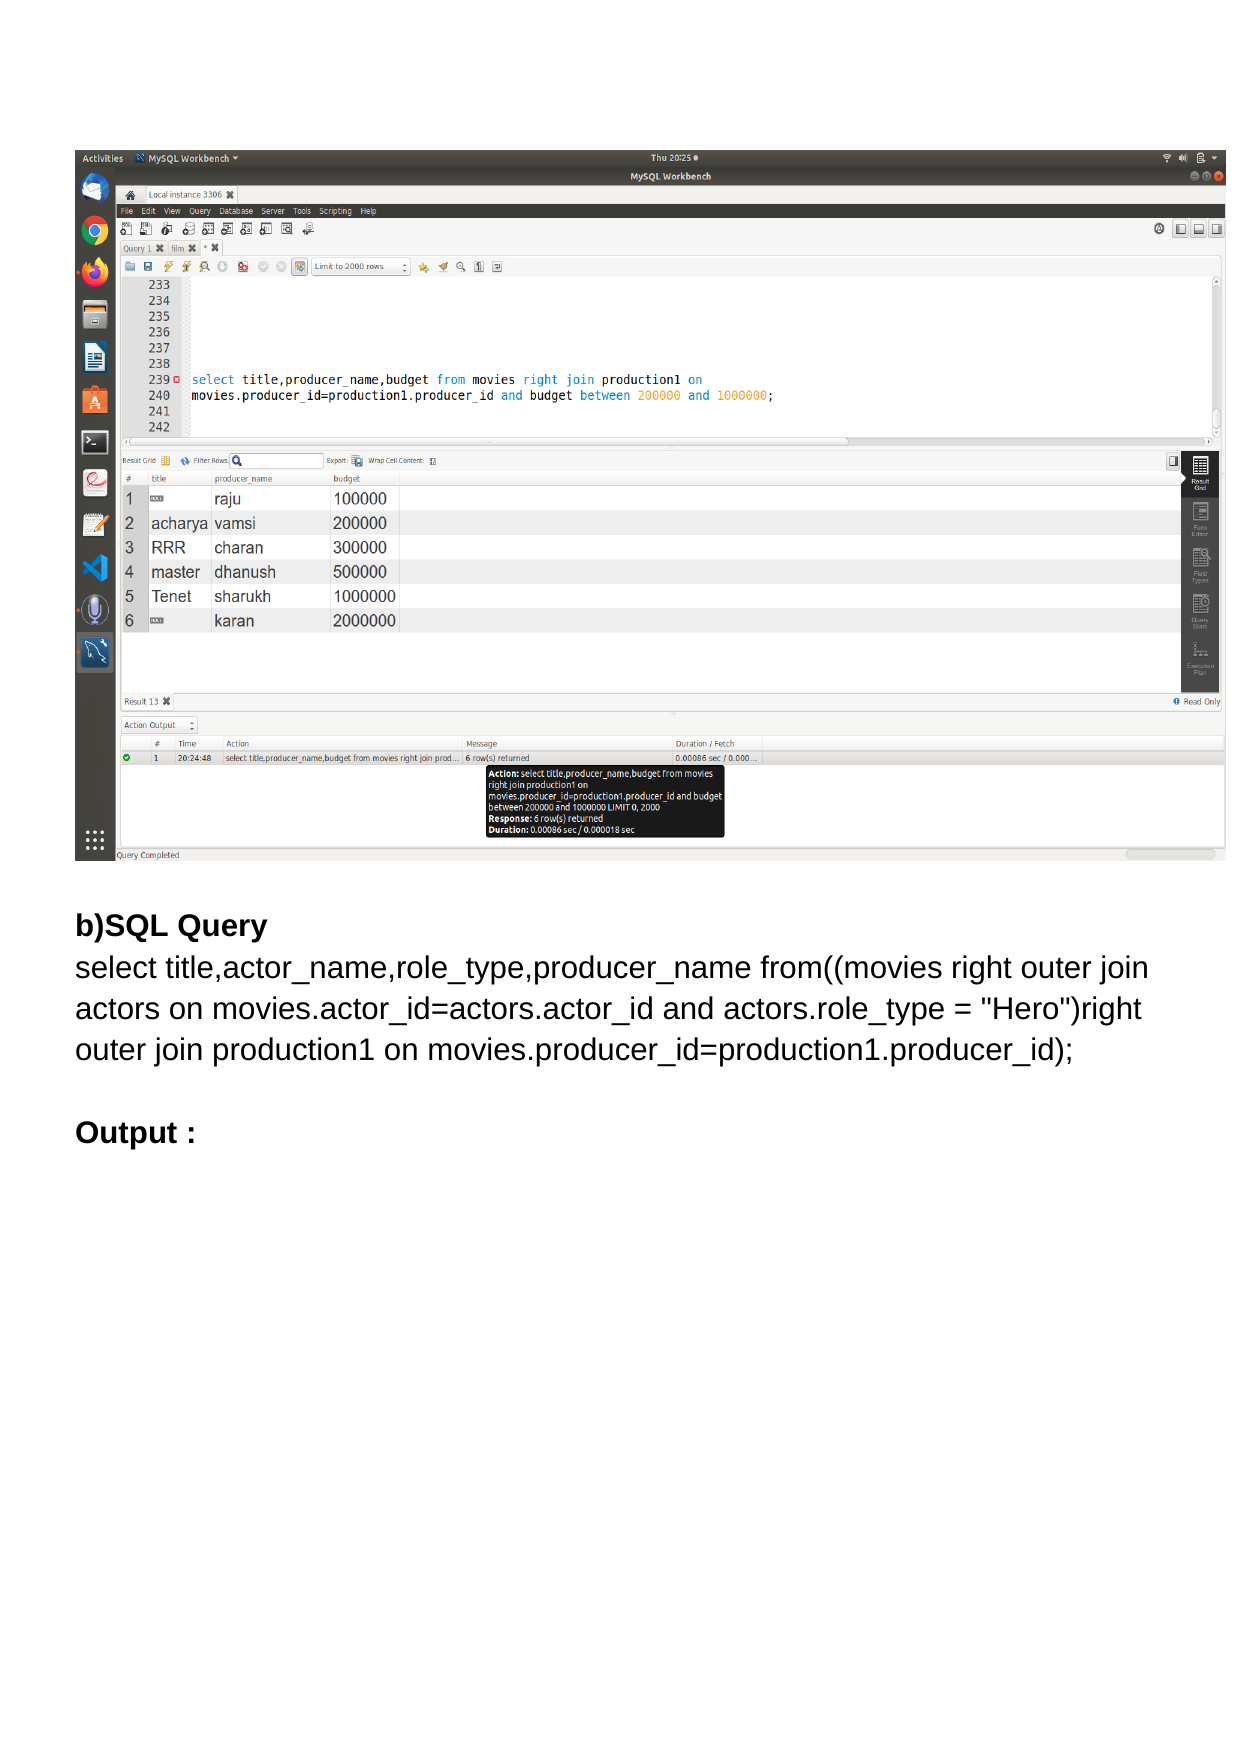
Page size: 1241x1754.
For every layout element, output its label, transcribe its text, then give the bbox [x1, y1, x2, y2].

text Output : [32, 1114, 1182, 1150]
text b)SQL Query [32, 907, 1182, 943]
text actors on movies.actor_id=actors.actor_id and actors.role_type = "Hero")right [32, 990, 1182, 1026]
text select title,actor_name,role_type,producer_name from((movies right outer join [32, 949, 1182, 985]
text outer join production1 on movies.producer_id=production1.producer_id); [32, 1031, 1182, 1067]
picture [75, 150, 1226, 861]
